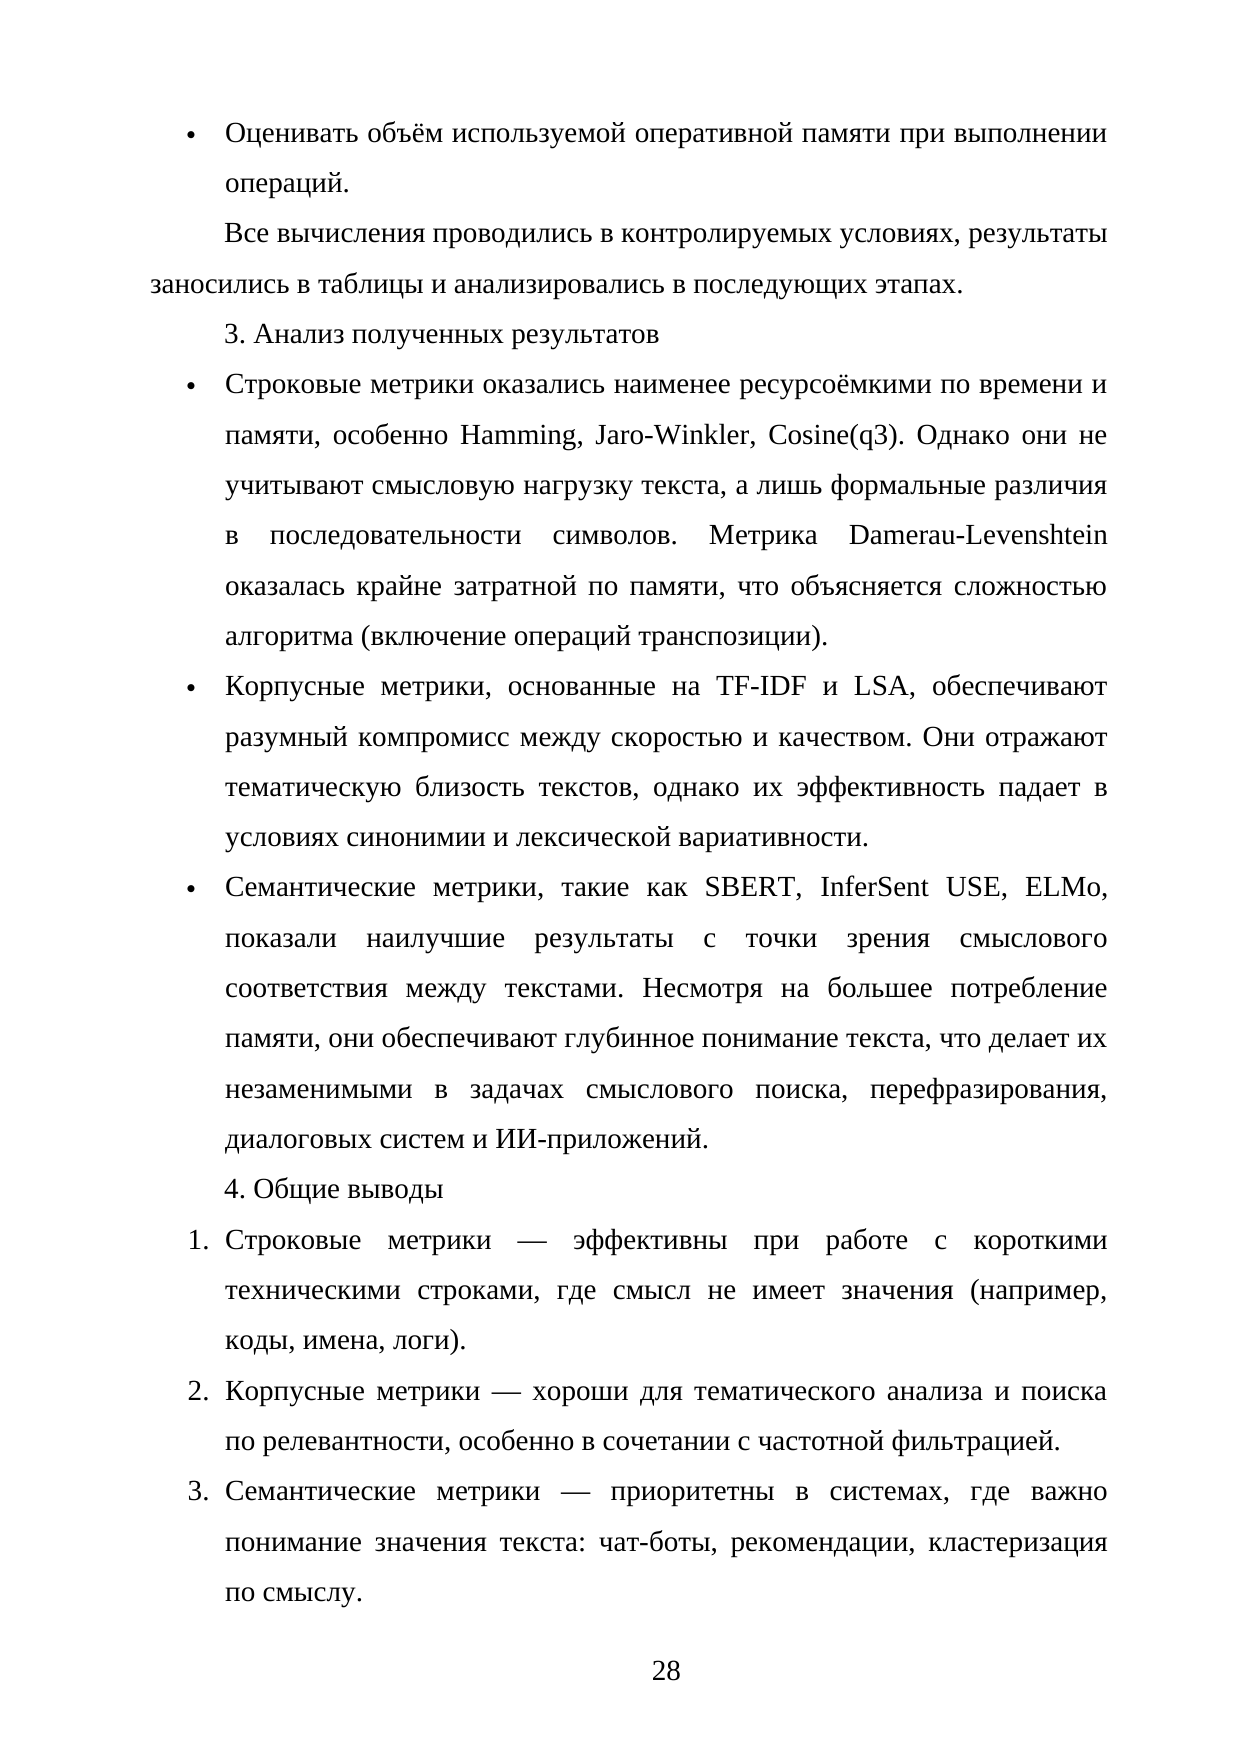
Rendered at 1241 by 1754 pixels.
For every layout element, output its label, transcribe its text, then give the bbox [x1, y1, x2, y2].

list Корпусные метрики — хороши для тематического анализа и поиска по релевантности, особенно в сочетании с частотной фильтрацией. [187, 1373, 1108, 1457]
text 3. Анализ полученных результатов [150, 316, 1108, 350]
list Семантические метрики — приоритетны в системах, где важно понимание значения текста: чат-боты, рекомендации, кластеризация по смыслу. [187, 1473, 1108, 1607]
list Корпусные метрики, основанные на TF-IDF и LSA, обеспечивают разумный компромисс между скоростью и качеством. Они отражают тематическую близость текстов, однако их эффективность падает в условиях синонимии и лексической вариативности. [187, 668, 1108, 853]
list Оценивать объём используемой оперативной памяти при выполнении операций. [187, 115, 1108, 199]
list Строковые метрики — эффективны при работе с короткими техническими строками, где смысл не имеет значения (например, коды, имена, логи). [187, 1222, 1108, 1356]
list Семантические метрики, такие как SBERT, InferSent USE, ELMo, показали наилучшие результаты с точки зрения смыслового соответствия между текстами. Несмотря на большее потребление памяти, они обеспечивают глубинное понимание текста, что делает их незаменимыми в задачах смыслового поиска, перефразирования, диалоговых систем и ИИ-приложений. [187, 869, 1108, 1155]
list Строковые метрики оказались наименее ресурсоёмкими по времени и памяти, особенно Hamming, Jaro-Winkler, Cosine(q3). Однако они не учитывают смысловую нагрузку текста, а лишь формальные различия в последовательности символов. Метрика Damerau-Levenshtein оказалась крайне затратной по памяти, что объясняется сложностью алгоритма (включение операций транспозиции). [187, 366, 1108, 652]
text 4. Общие выводы [150, 1171, 1108, 1205]
text Все вычисления проводились в контролируемых условиях, результаты заносились в таблицы и анализировались в последующих этапах. [150, 216, 1108, 299]
